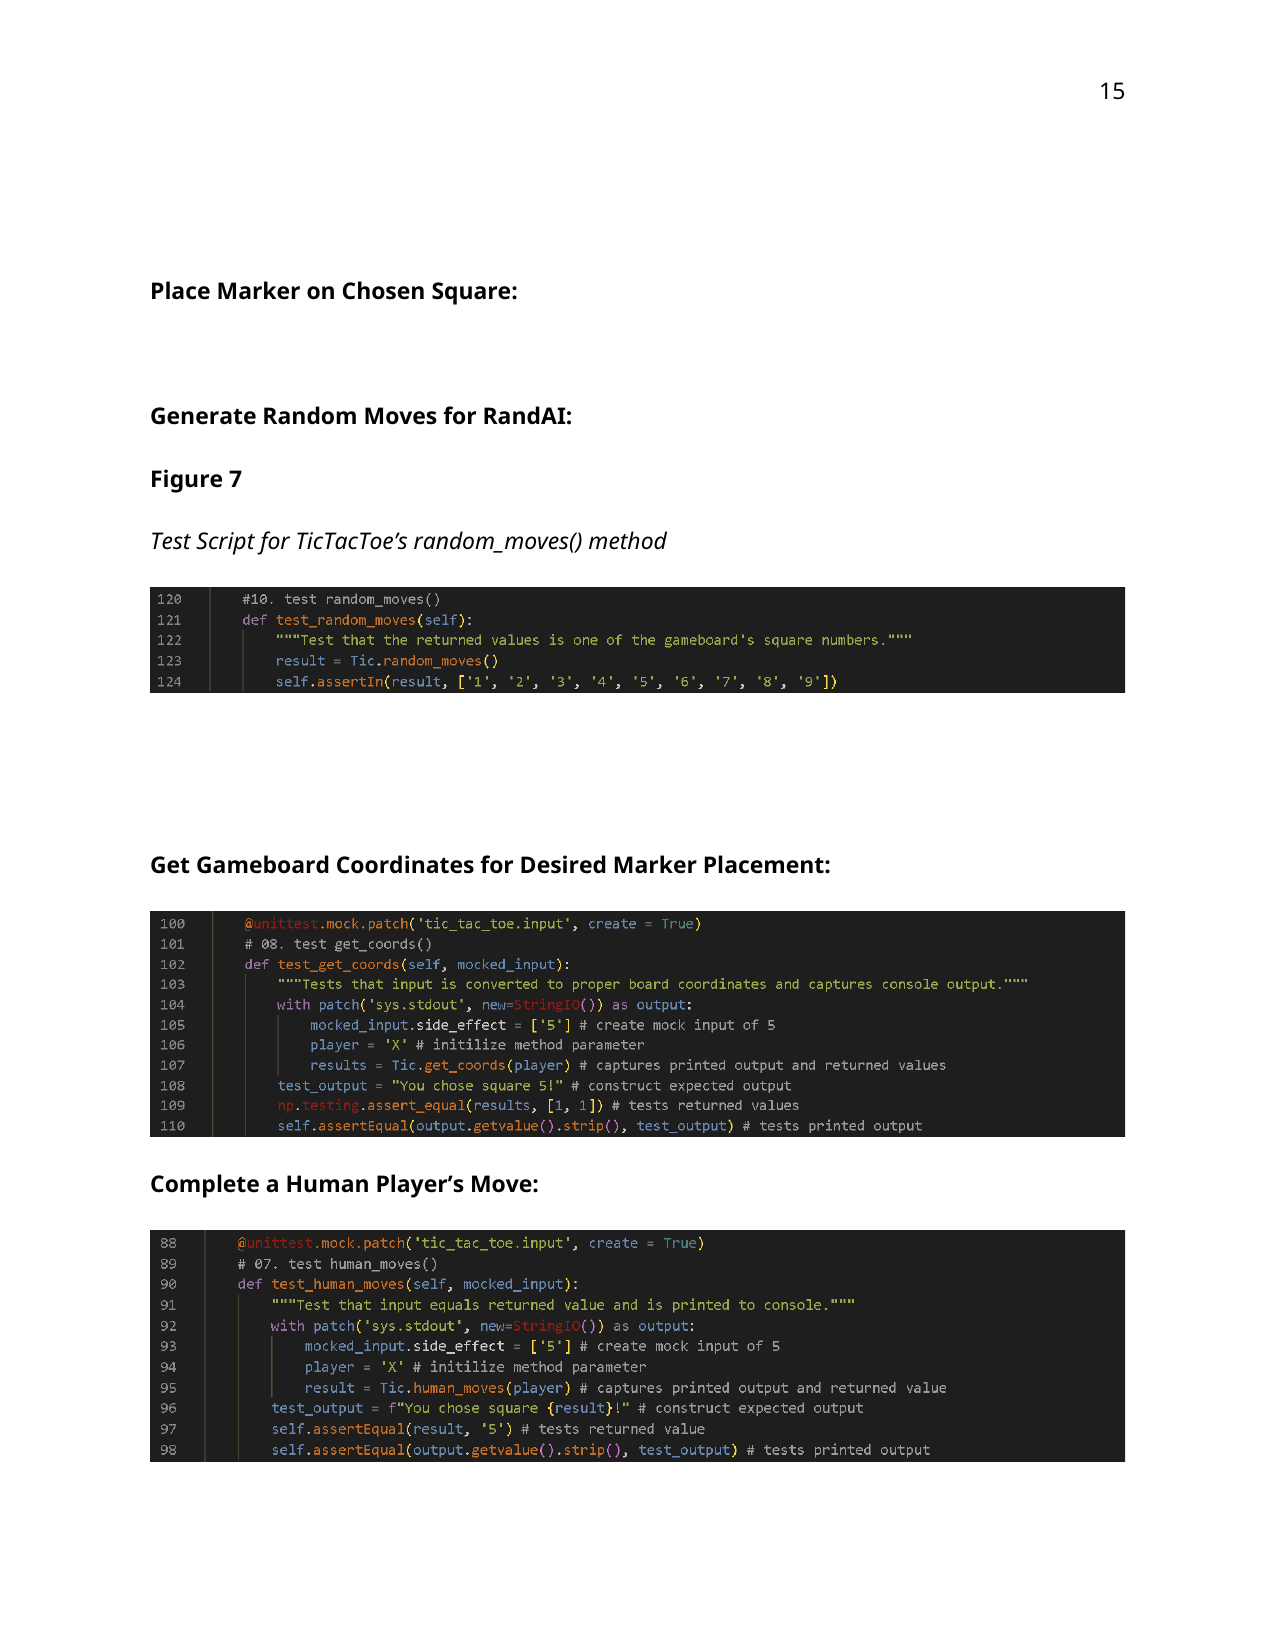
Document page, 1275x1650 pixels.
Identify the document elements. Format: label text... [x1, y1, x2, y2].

text Get Gameboard Coordinates for Desired Marker Placement: [150, 849, 1125, 880]
picture [150, 1230, 1125, 1462]
text Place Marker on Chosen Square: [150, 275, 1125, 306]
picture [150, 911, 1125, 1137]
text Generate Random Moves for RandAI: [150, 400, 1125, 431]
text Complete a Human Player’s Move: [150, 1168, 1125, 1199]
text Figure 7 [150, 462, 1125, 494]
picture [150, 587, 1125, 693]
text Test Script for TicTacToe’s random_moves() method [150, 525, 1125, 556]
